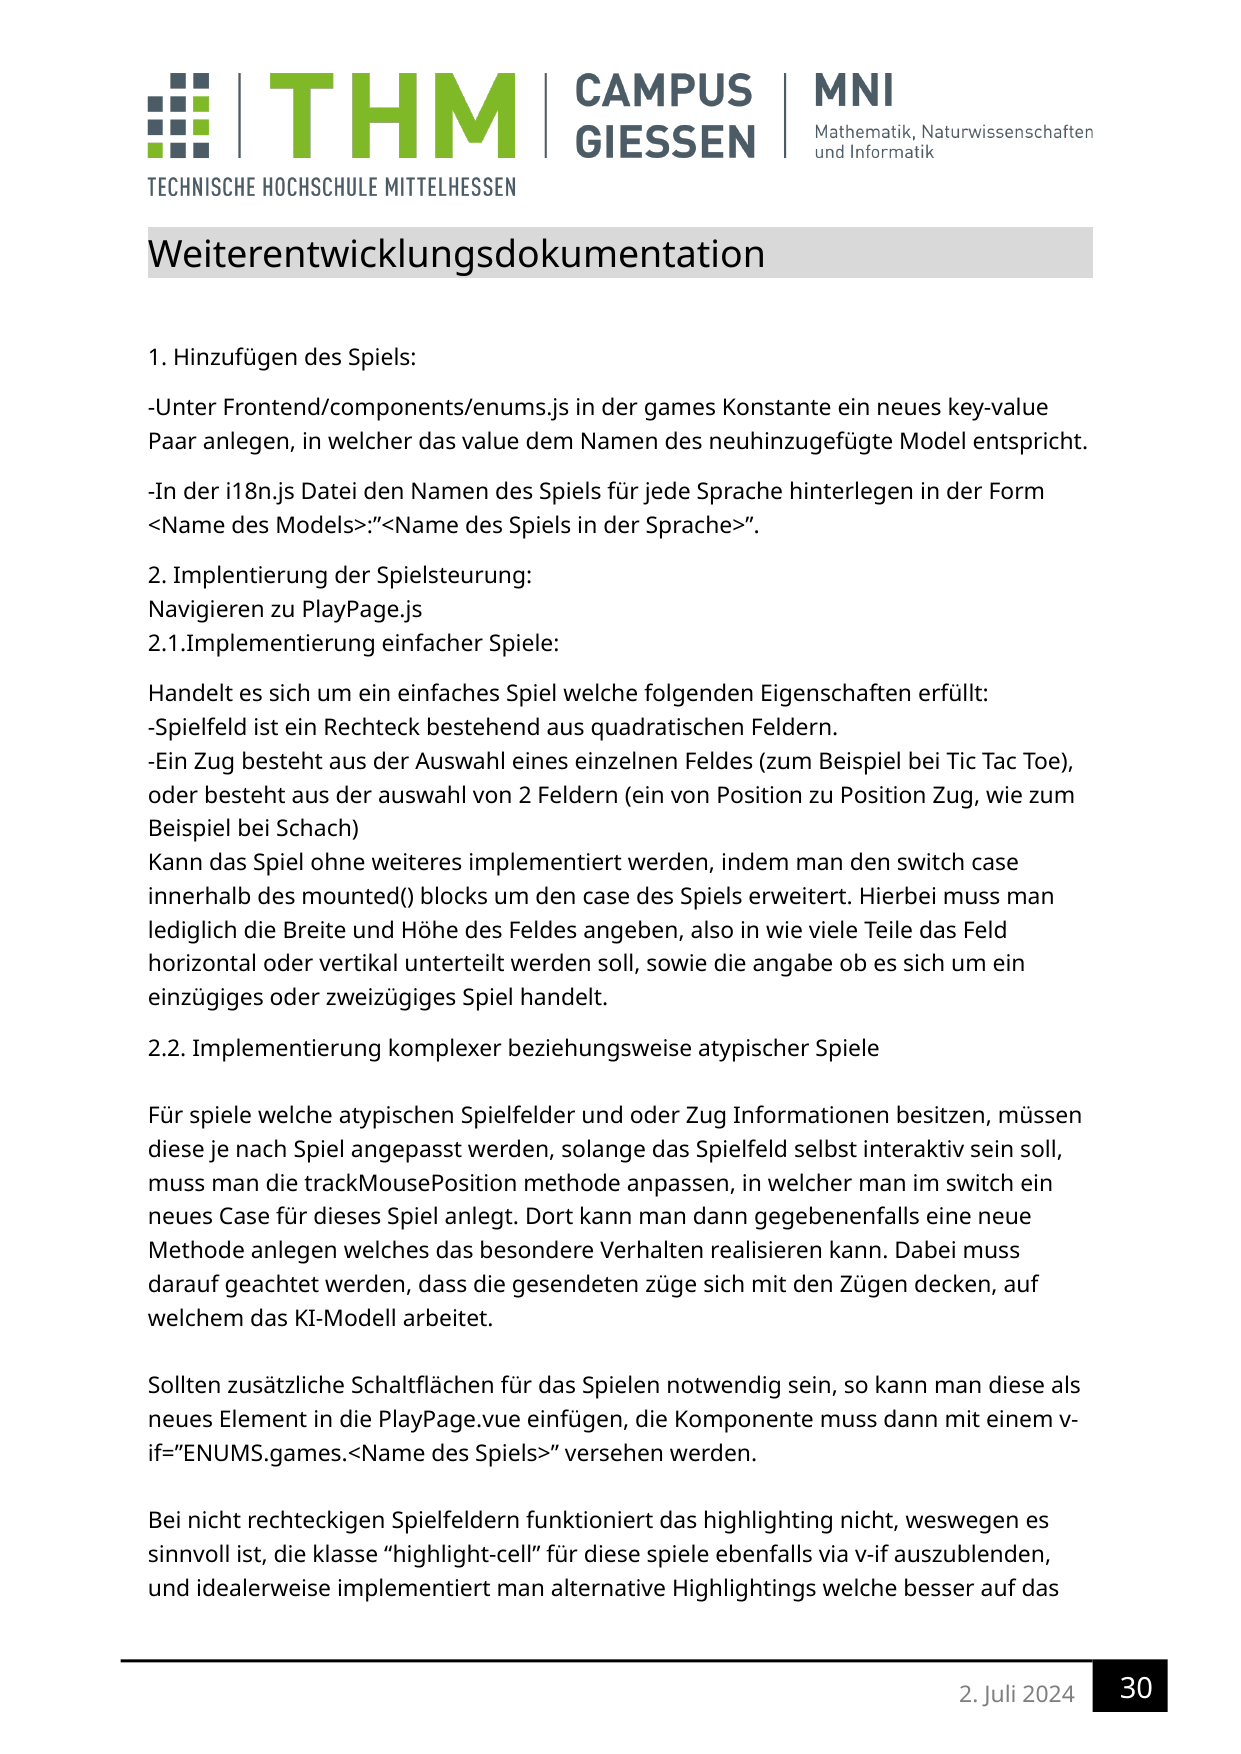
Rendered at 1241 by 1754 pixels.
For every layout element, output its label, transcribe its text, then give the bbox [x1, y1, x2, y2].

text Handelt es sich um ein einfaches Spiel welche folgenden Eigenschaften erfüllt: -Spielfeld ist ein Rechteck bestehend aus quadratischen Feldern. -Ein Zug besteht aus der Auswahl eines einzelnen Feldes (zum Beispiel bei Tic Tac Toe), oder besteht aus der auswahl von 2 Feldern (ein von Position zu Position Zug, wie zum Beispiel bei Schach) Kann das Spiel ohne weiteres implementiert werden, indem man den switch case innerhalb des mounted() blocks um den case des Spiels erweitert. Hierbei muss man lediglich die Breite und Höhe des Feldes angeben, also in wie viele Teile das Feld horizontal oder vertikal unterteilt werden soll, sowie die angabe ob es sich um ein einzügiges oder zweizügiges Spiel handelt. [148, 677, 1093, 1012]
text 2. Implentierung der Spielsteurung: Navigieren zu PlayPage.js 2.1.Implementierung einfacher Spiele: [148, 559, 1093, 658]
text -In der i18n.js Datei den Namen des Spiels für jede Sprache hinterlegen in der Form <Name des Models>:”<Name des Spiels in der Sprache>”. [148, 475, 1093, 540]
picture [147, 73, 1093, 196]
text 1. Hinzufügen des Spiels: [148, 341, 1093, 372]
text -Unter Frontend/components/enums.js in der games Konstante ein neues key-value Paar anlegen, in welcher das value dem Namen des neuhinzugefügte Model entspricht. [148, 391, 1093, 456]
